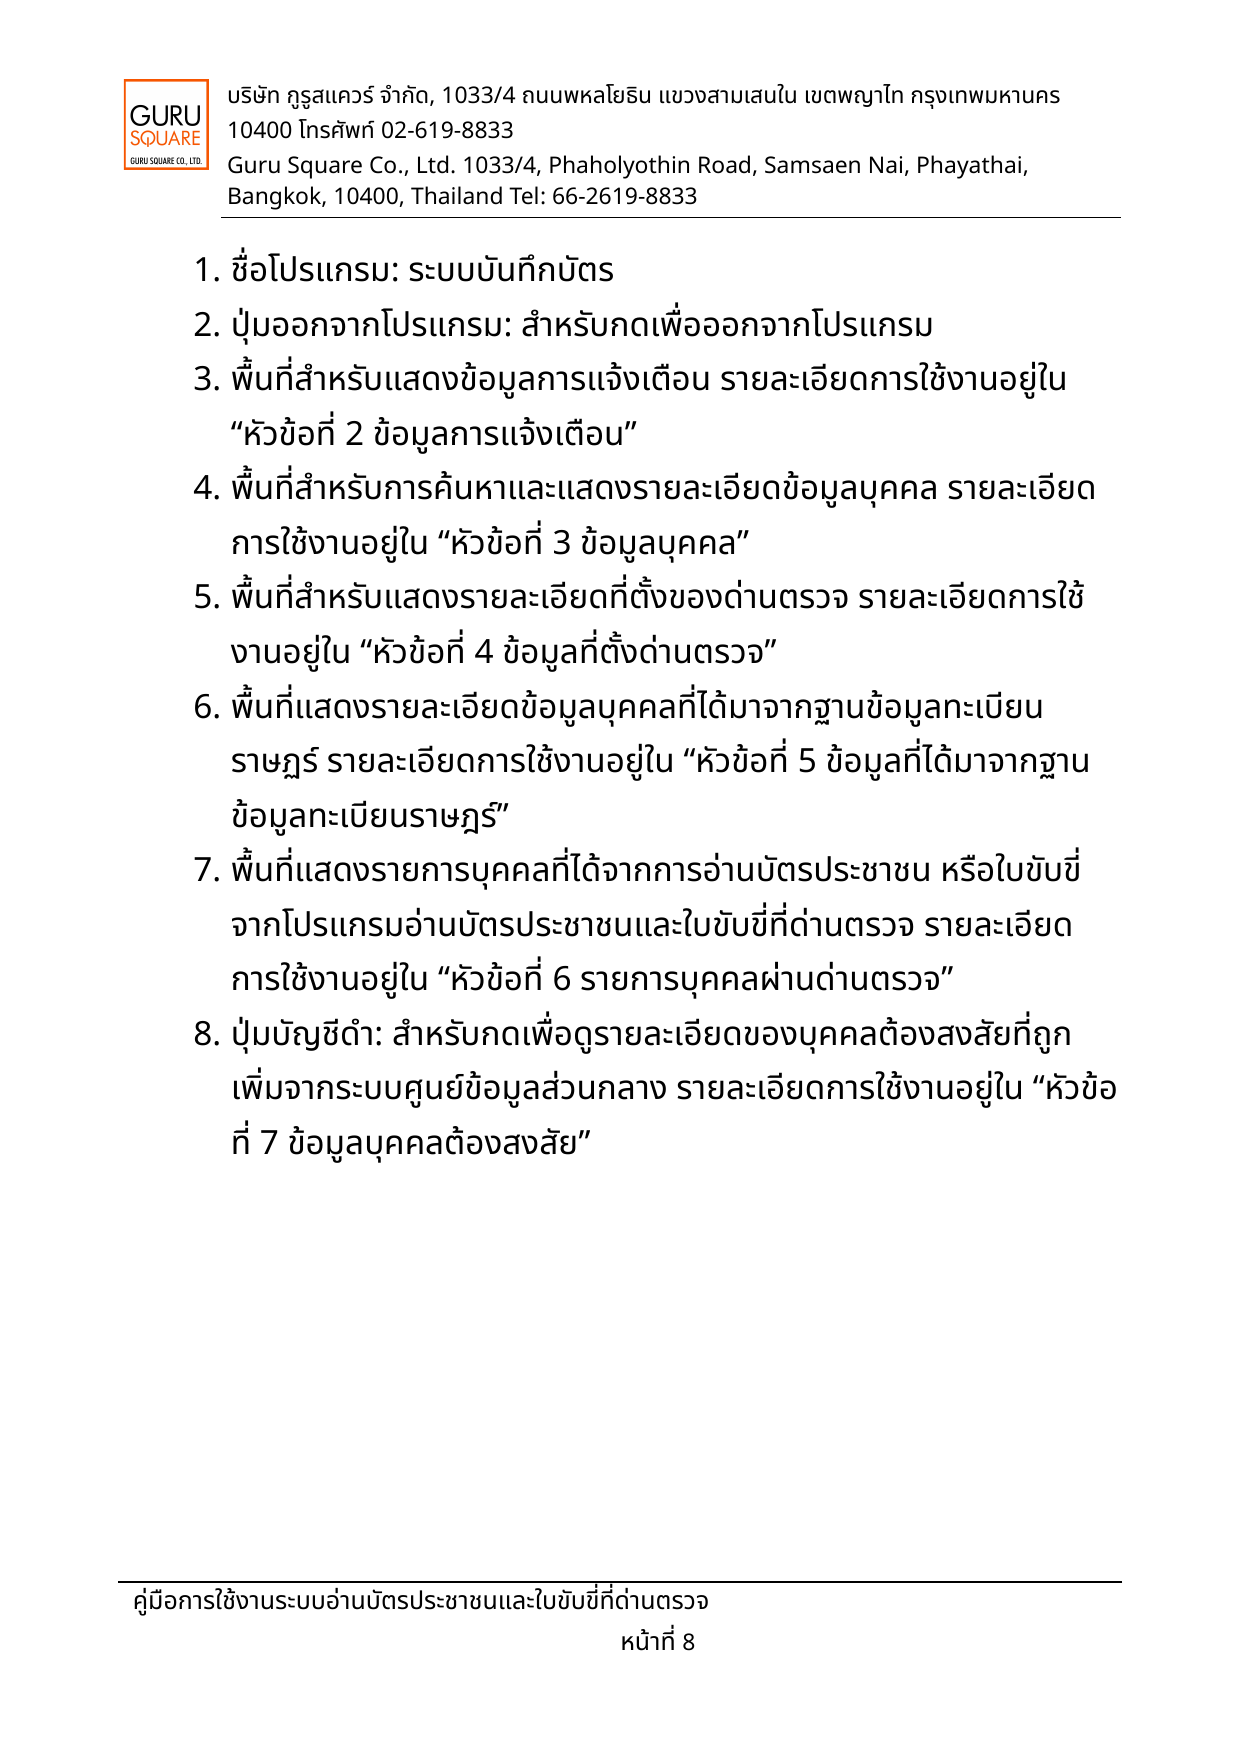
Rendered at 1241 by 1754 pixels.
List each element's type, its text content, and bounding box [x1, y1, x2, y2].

list ปุ่มออกจากโปรแกรม: สำหรับกดเพื่อออกจากโปรแกรม [193, 300, 1122, 351]
list ปุ่มบัญชีดำ: สำหรับกดเพื่อดูรายละเอียดของบุคคลต้องสงสัยที่ถูกเพิ่มจากระบบศูนย์ข้อมูลส่วนกลาง รายละเอียดการใช้งานอยู่ใน “หัวข้อที่ 7 ข้อมูลบุคคลต้องสงสัย” [193, 1009, 1122, 1169]
picture [123, 79, 209, 170]
list พื้นที่สำหรับแสดงข้อมูลการแจ้งเตือน รายละเอียดการใช้งานอยู่ใน “หัวข้อที่ 2 ข้อมูลการแจ้งเตือน” [193, 355, 1122, 460]
list พื้นที่สำหรับแสดงรายละเอียดที่ตั้งของด่านตรวจ รายละเอียดการใช้งานอยู่ใน “หัวข้อที่ 4 ข้อมูลที่ตั้งด่านตรวจ” [193, 573, 1122, 678]
list พื้นที่แสดงรายละเอียดข้อมูลบุคคลที่ได้มาจากฐานข้อมูลทะเบียนราษฏร์ รายละเอียดการใช้งานอยู่ใน “หัวข้อที่ 5 ข้อมูลที่ได้มาจากฐานข้อมูลทะเบียนราษฎร์” [193, 682, 1122, 842]
list พื้นที่แสดงรายการบุคคลที่ได้จากการอ่านบัตรประชาชน หรือใบขับขี่จากโปรแกรมอ่านบัตรประชาชนและใบขับขี่ที่ด่านตรวจ รายละเอียดการใช้งานอยู่ใน “หัวข้อที่ 6 รายการบุคคลผ่านด่านตรวจ” [193, 846, 1122, 1006]
list พื้นที่สำหรับการค้นหาและแสดงรายละเอียดข้อมูลบุคคล รายละเอียดการใช้งานอยู่ใน “หัวข้อที่ 3 ข้อมูลบุคคล” [193, 464, 1122, 569]
list ชื่อโปรแกรม: ระบบบันทึกบัตร [193, 246, 1122, 296]
